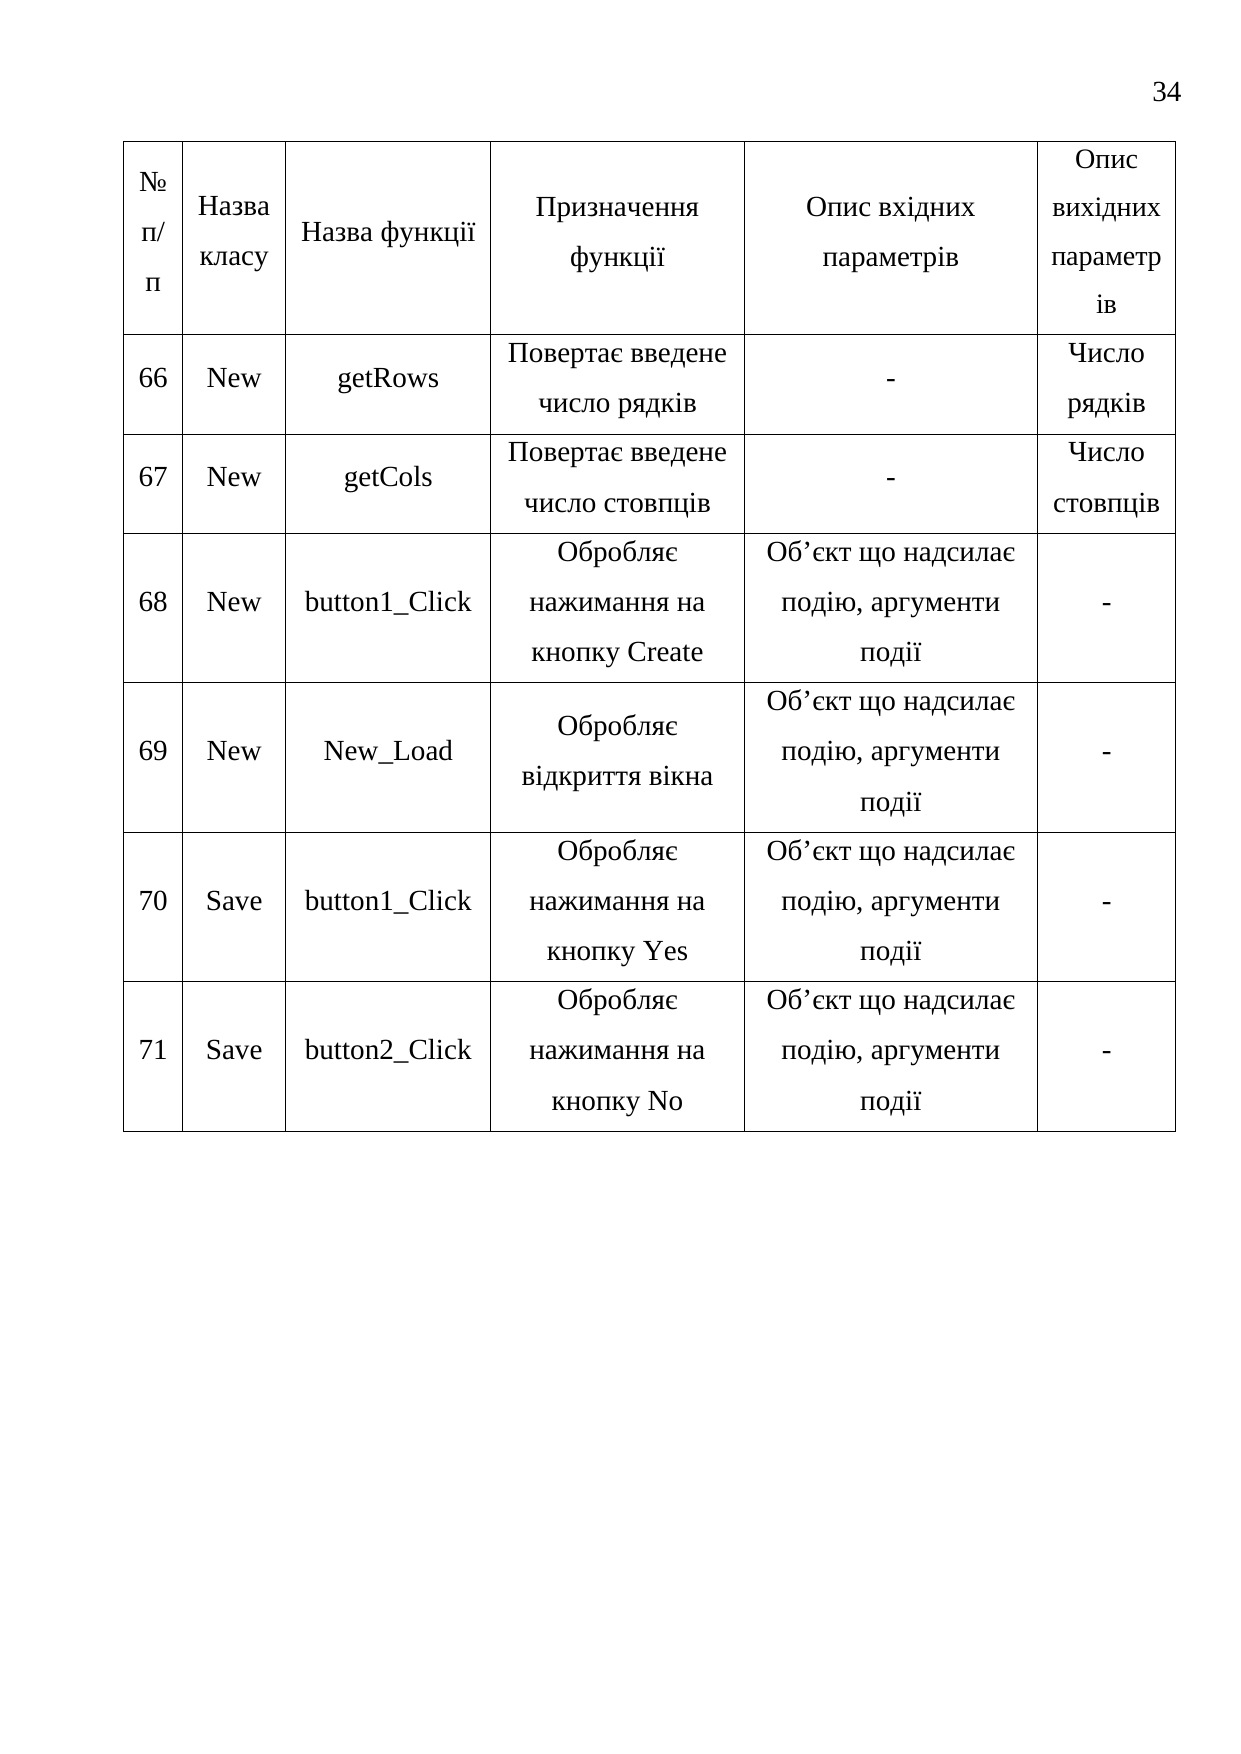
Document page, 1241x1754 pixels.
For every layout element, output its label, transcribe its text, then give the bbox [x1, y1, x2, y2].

table_cell 71 [124, 982, 182, 1131]
table_cell - [1038, 833, 1175, 981]
table_cell 69 [124, 683, 182, 832]
table_header Назва функції [286, 142, 490, 334]
table_cell Число рядків [1038, 335, 1175, 433]
table_cell New [183, 335, 285, 433]
table_cell getCols [286, 435, 490, 533]
table_header Призначення функції [491, 142, 744, 334]
table_cell - [1038, 683, 1175, 832]
table_cell Save [183, 982, 285, 1131]
table_cell Повертає введене число рядків [491, 335, 744, 433]
table_header Опис вхідних параметрів [745, 142, 1037, 334]
table_cell New [183, 534, 285, 682]
table_cell Об’єкт що надсилає подію, аргументи події [745, 683, 1037, 832]
table_cell 70 [124, 833, 182, 981]
table_cell 68 [124, 534, 182, 682]
table_cell New_Load [286, 683, 490, 832]
table_cell Об’єкт що надсилає подію, аргументи події [745, 534, 1037, 682]
table_cell - [1038, 534, 1175, 682]
table_cell Обробляє нажимання на кнопку Create [491, 534, 744, 682]
table_cell Об’єкт що надсилає подію, аргументи події [745, 833, 1037, 981]
table_cell New [183, 435, 285, 533]
table_header Опис вихідних параметрів [1038, 142, 1175, 334]
table_cell - [745, 435, 1037, 533]
table_cell Обробляє відкриття вікна [491, 683, 744, 832]
table_cell New [183, 683, 285, 832]
table_cell Обробляє нажимання на кнопку No [491, 982, 744, 1131]
table_cell button2_Click [286, 982, 490, 1131]
table_cell Об’єкт що надсилає подію, аргументи події [745, 982, 1037, 1131]
table_header Назва класу [183, 142, 285, 334]
table_cell 66 [124, 335, 182, 433]
table_cell - [745, 335, 1037, 433]
table_cell Повертає введене число стовпців [491, 435, 744, 533]
table_cell - [1038, 982, 1175, 1131]
table_cell button1_Click [286, 833, 490, 981]
table_header № п/п [124, 142, 182, 334]
table_cell 67 [124, 435, 182, 533]
table_cell Обробляє нажимання на кнопку Yes [491, 833, 744, 981]
table_cell getRows [286, 335, 490, 433]
table_cell Число стовпців [1038, 435, 1175, 533]
table_cell button1_Click [286, 534, 490, 682]
table_cell Save [183, 833, 285, 981]
